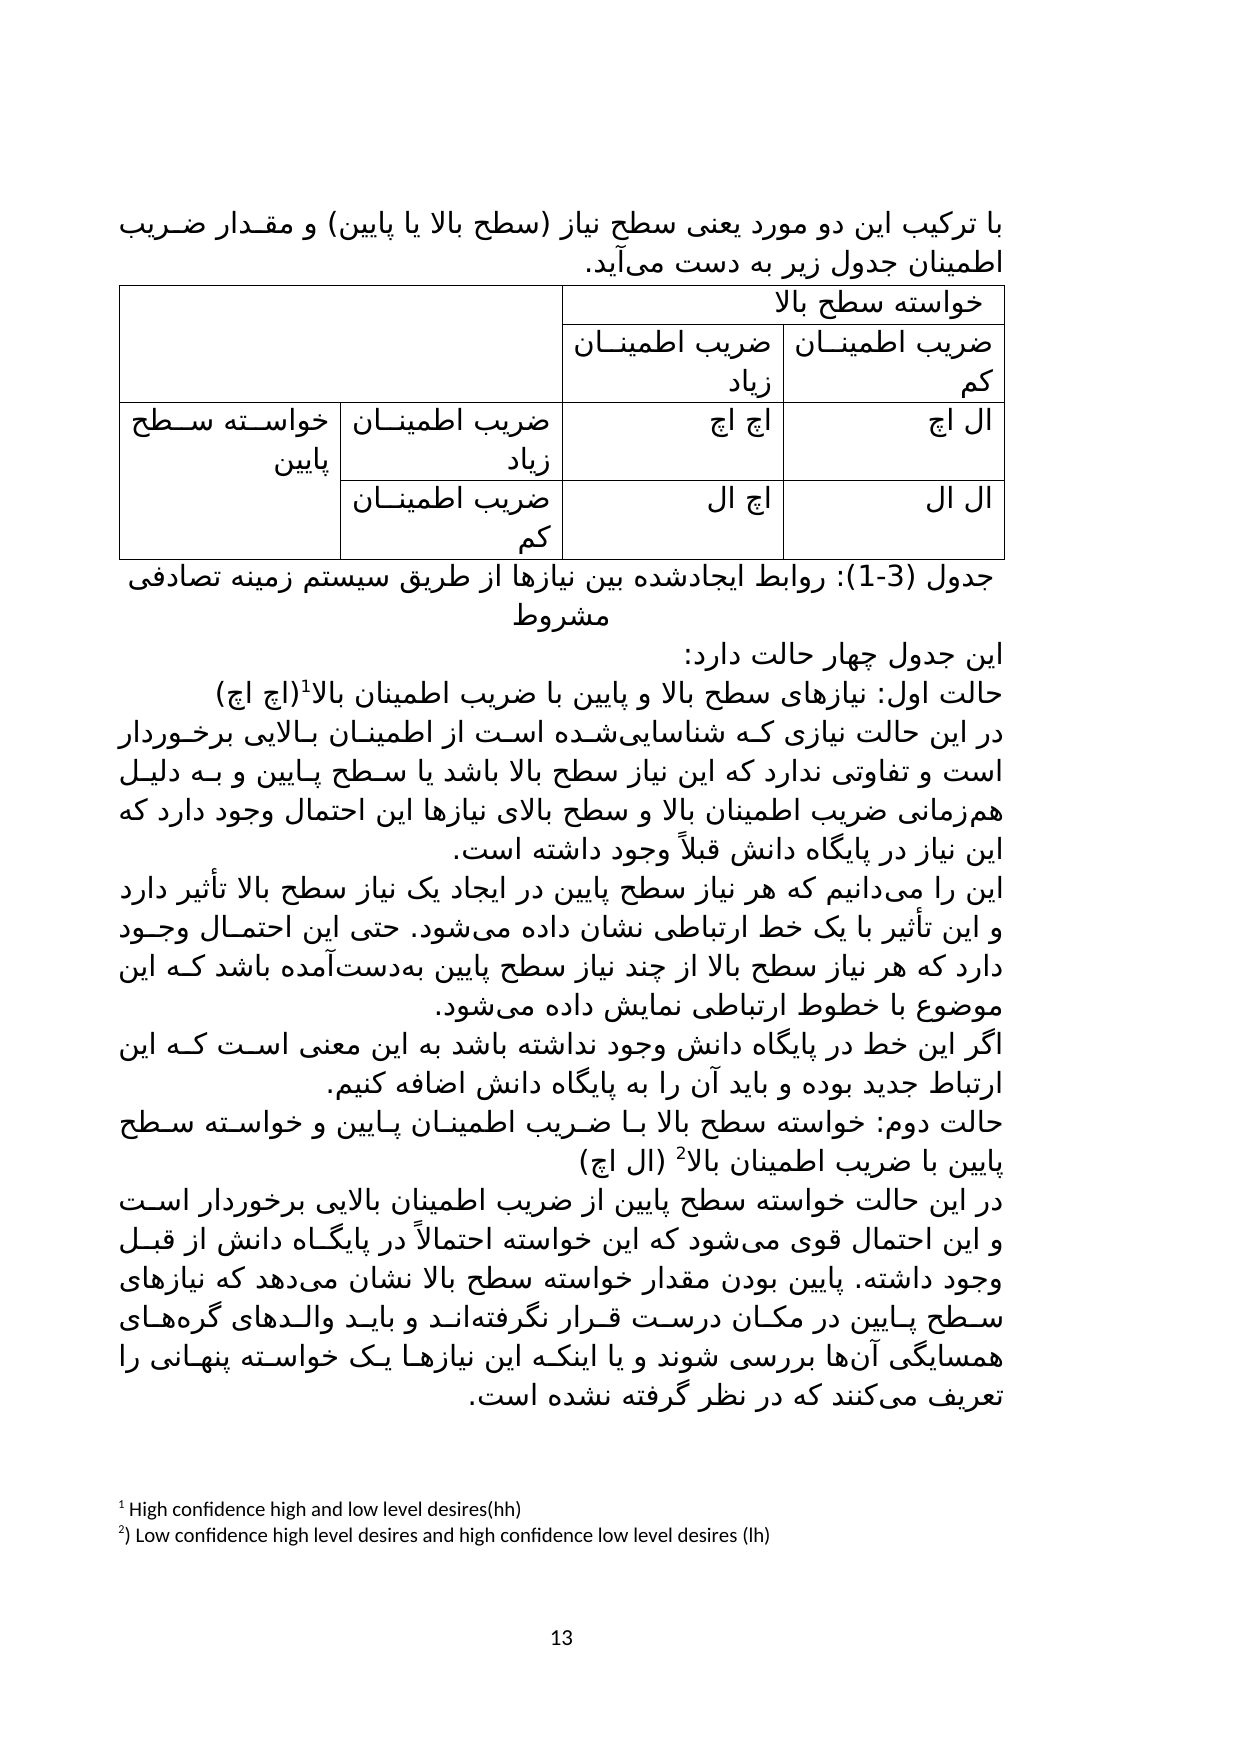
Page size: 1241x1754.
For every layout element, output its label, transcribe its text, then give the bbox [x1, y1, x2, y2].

table_header خواسته سطح بالا [563, 286, 1004, 324]
text حالت اول: نیازهای سطح بالا و پایین با ضریب اطمینان بالا(اچ اچ) [118, 677, 1004, 711]
text در این حالت خواسته سطح پایین از ضریب اطمینان بالایی برخوردار است و این احتمال قوی می‌شود که این خواسته احتمالاً در پایگاه دانش از قبل وجود داشته. پایین بودن مقدار خواسته سطح بالا نشان می‌دهد که نیازهای سطح پایین در مکان درست قرار نگرفته‌اند و باید والدهای گره‌های همسایگی آن‌ها بررسی شوند و یا اینکه این نیازها یک خواسته پنهانی را تعریف می‌کنند که در نظر گرفته نشده است. [118, 1183, 1004, 1412]
table_cell خواسته سطح پایین [120, 403, 340, 559]
table_cell ضریب اطمینان زیاد [341, 403, 562, 480]
text جدول (3-1): روابط ایجادشده بین نیازها از طریق سیستم زمینه تصادفی مشروط [118, 560, 1004, 633]
table_cell ضریب اطمینان زیاد [563, 325, 783, 402]
text اگر این خط در پایگاه دانش وجود نداشته باشد به این معنی است که این ارتباط جدید بوده و باید آن را به پایگاه دانش اضافه کنیم. [118, 1027, 1004, 1100]
table_header [120, 286, 562, 402]
table_cell اچ ال [563, 481, 783, 559]
table_cell اچ اچ [563, 403, 783, 480]
table_cell ضریب اطمینان کم [341, 481, 562, 559]
table_cell ضریب اطمینان کم [784, 325, 1004, 402]
text با ترکیب این دو مورد یعنی سطح نیاز (سطح بالا یا پایین) و مقدار ضریب اطمینان جدول زیر به دست می‌آید. [118, 207, 1004, 280]
table_cell ال ال [784, 481, 1004, 559]
text این جدول چهار حالت دارد: [118, 638, 1004, 672]
text این را می‌دانیم که هر نیاز سطح پایین در ایجاد یک نیاز سطح بالا تأثیر دارد و این تأثیر با یک خط ارتباطی نشان داده می‌شود. حتی این احتمال وجود دارد که هر نیاز سطح بالا از چند نیاز سطح پایین به‌دست‌آمده باشد که این موضوع با خطوط ارتباطی نمایش داده می‌شود. [118, 871, 1004, 1022]
text حالت دوم: خواسته سطح بالا با ضریب اطمینان پایین و خواسته سطح پایین با ضریب اطمینان بالا (ال اچ) [118, 1105, 1004, 1178]
table_cell ال اچ [784, 403, 1004, 480]
text در این حالت نیازی که شناسایی‌شده است از اطمینان بالایی برخوردار است و تفاوتی ندارد که این نیاز سطح بالا باشد یا سطح پایین و به دلیل هم‌زمانی ضریب اطمینان بالا و سطح بالای نیازها این احتمال وجود دارد که این نیاز در پایگاه دانش قبلاً وجود داشته است. [118, 716, 1004, 866]
